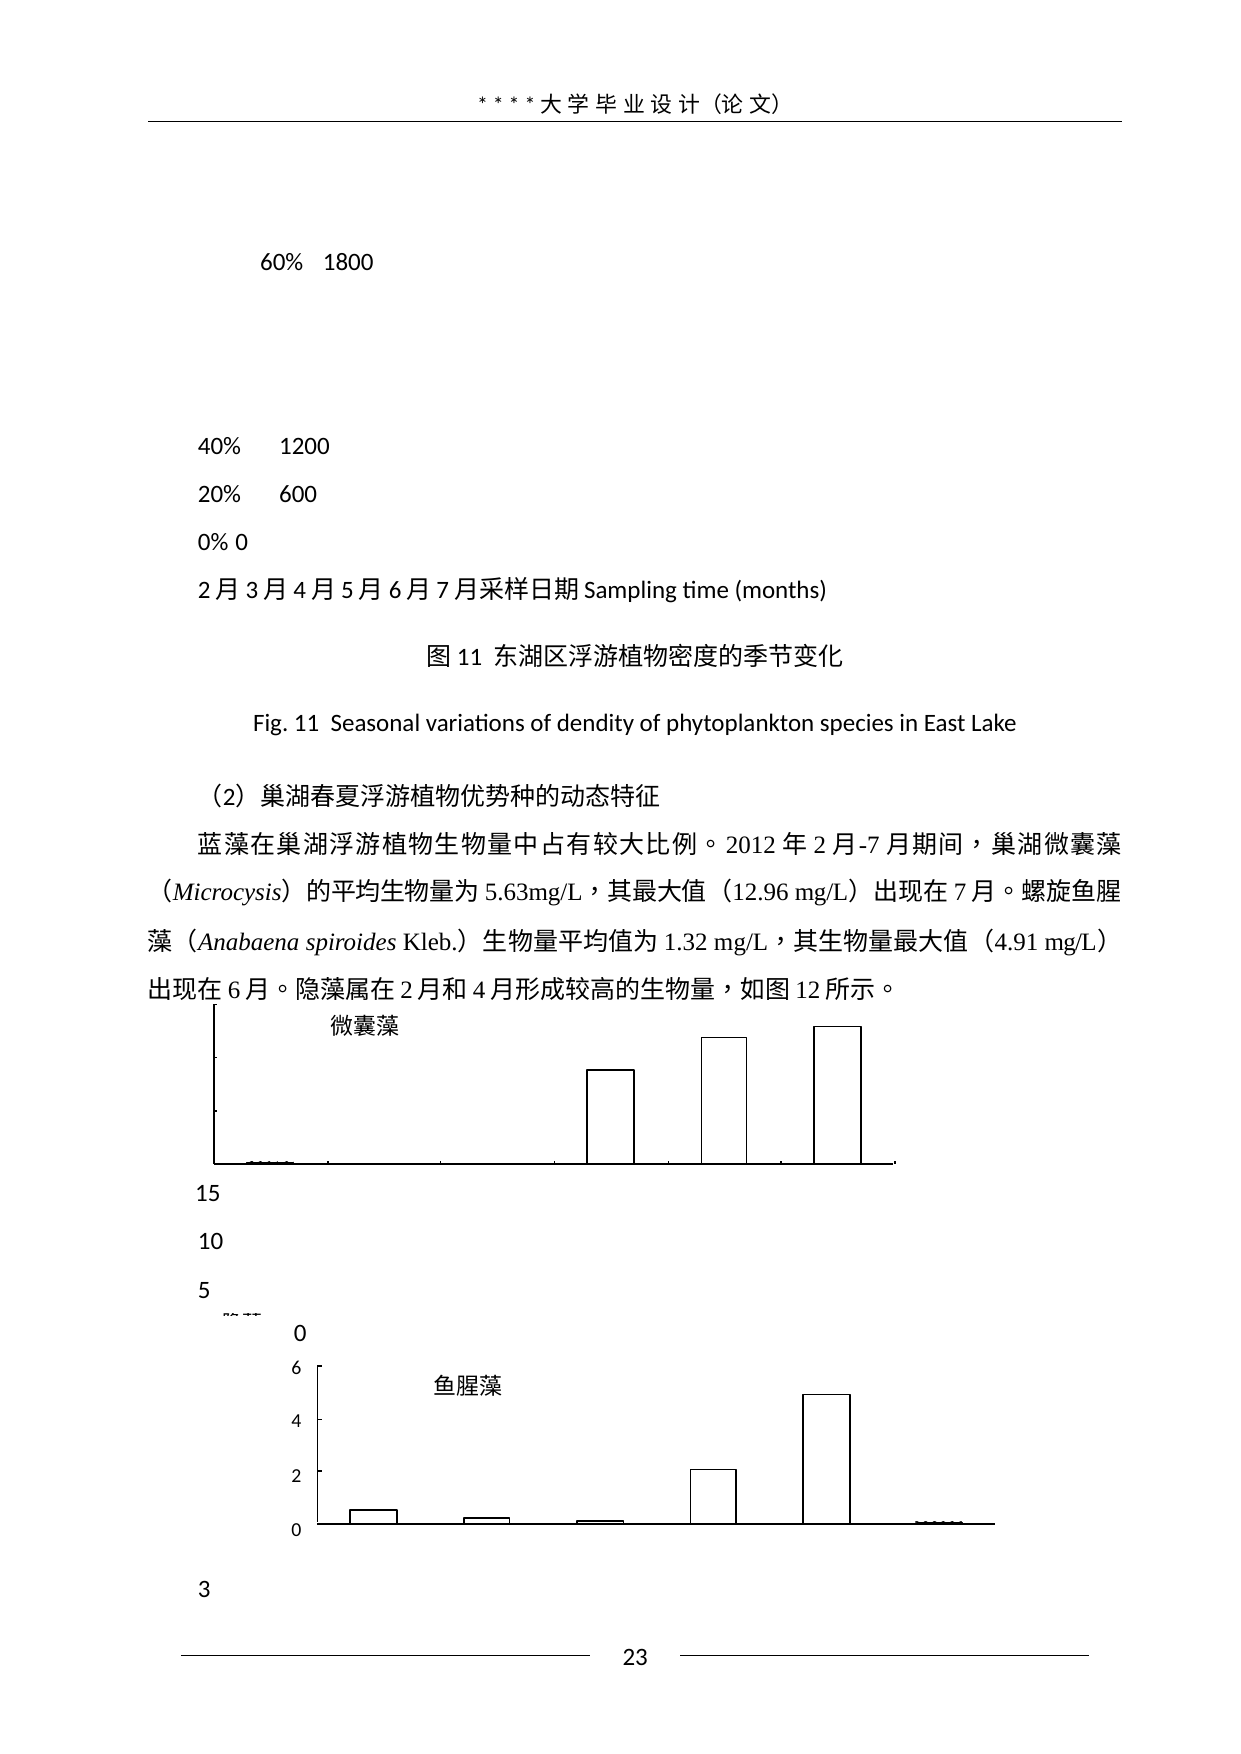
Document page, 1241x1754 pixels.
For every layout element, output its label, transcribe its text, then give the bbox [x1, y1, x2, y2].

picture [465, 1519, 509, 1523]
text 20% 600 [148, 460, 1122, 509]
text 0% 0 [148, 509, 1122, 557]
picture [801, 1393, 849, 1523]
text 3 [148, 1556, 1122, 1604]
text 5 [148, 1256, 1122, 1304]
text 0 [148, 1304, 1122, 1348]
text 40% 1200 [148, 412, 1122, 460]
text 图11 东湖区浮游植物密度的季节变化 [148, 638, 1122, 672]
picture [689, 1468, 736, 1523]
subtitle （2）巢湖春夏浮游植物优势种的动态特征 [148, 763, 1122, 811]
picture [691, 1470, 735, 1523]
picture [588, 1071, 633, 1163]
picture [804, 1395, 849, 1523]
text 蓝藻在巢湖浮游植物生物量中占有较大比例。2012年2月-7月期间，巢湖微囊藻（Microcysis）的平均生物量为5.63mg/L，其最大值（12.96 mg/L）出现在7月。螺旋鱼腥藻（Anabaena spiroides Kleb.）生物量平均值为1.32 mg/L，其生物量最大值（4.91 mg/L）出现在6月。隐藻属在2月和4月形成较高的生物量，如图12所示。 [148, 811, 1122, 1004]
picture [351, 1511, 396, 1523]
text 15 [148, 1164, 1122, 1208]
text 2月3月4月5月6月7月采样日期Sampling time (months) [148, 557, 1122, 605]
picture [700, 1036, 746, 1163]
text Fig. 11 Seasonal variations of dendity of phytoplankton species in East Lake [148, 705, 1122, 738]
picture [815, 1027, 860, 1163]
text 10 [148, 1208, 1122, 1256]
text 60% 1800 [148, 208, 1122, 315]
picture [702, 1038, 746, 1163]
